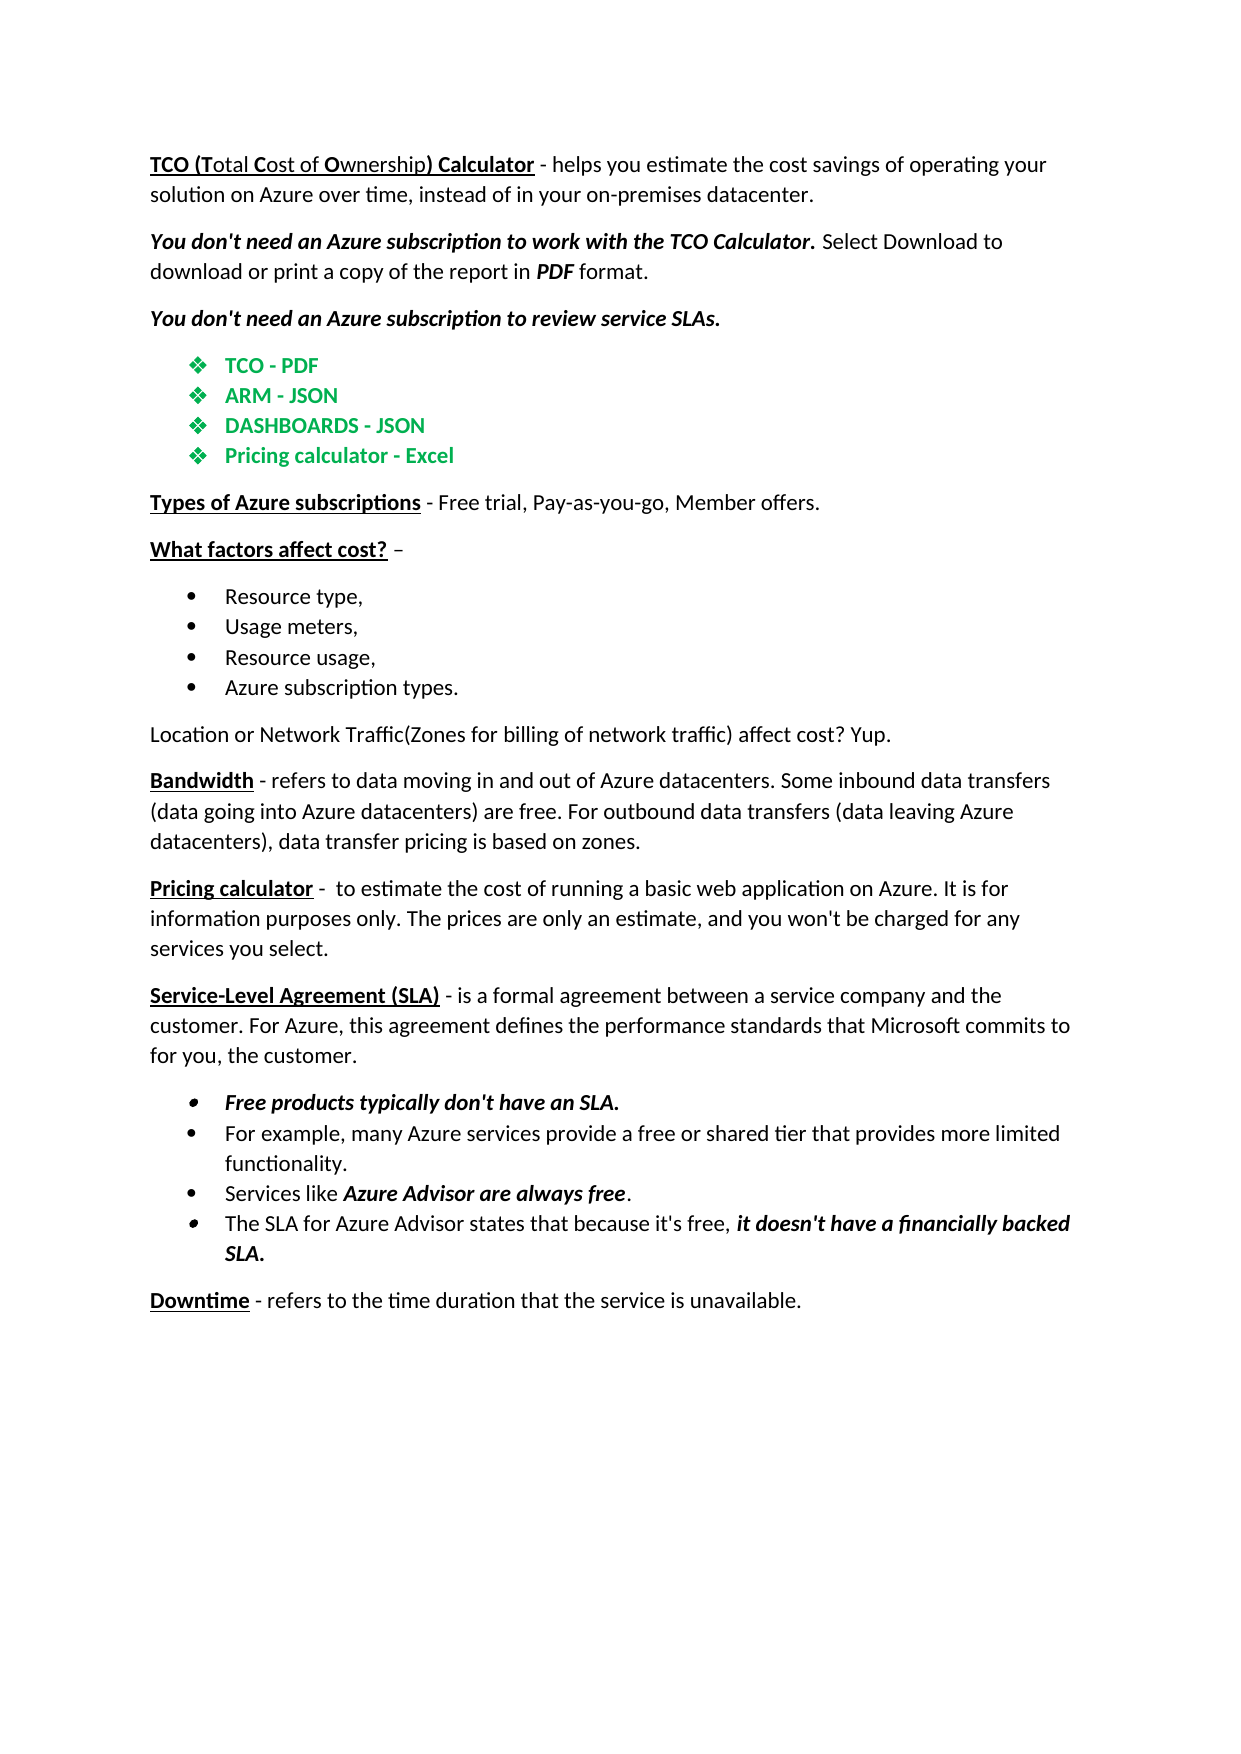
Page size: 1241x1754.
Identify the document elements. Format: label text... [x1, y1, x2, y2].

list Usage meters, [187, 612, 1090, 641]
text Bandwidth - refers to data moving in and out of Azure datacenters. Some inbound data transfers (data going into Azure datacenters) are free. For outbound data transfers (data leaving Azure datacenters), data transfer pricing is based on zones. [150, 767, 1090, 855]
list Free products typically don't have an SLA. [187, 1088, 1090, 1117]
text TCO (Total Cost of Ownership) Calculator - helps you estimate the cost savings of operating your solution on Azure over time, instead of in your on-premises datacenter. [150, 150, 1090, 208]
list ARM - JSON [187, 381, 1090, 409]
list For example, many Azure services provide a free or shared tier that provides more limited functionality. [187, 1119, 1090, 1177]
text What factors affect cost? – [150, 535, 1090, 563]
list Resource type, [187, 582, 1090, 610]
list DASHBOARDS - JSON [187, 411, 1090, 439]
list TCO - PDF [187, 351, 1090, 379]
text Pricing calculator - to estimate the cost of running a basic web application on Azure. It is for information purposes only. The prices are only an estimate, and you won't be charged for any services you select. [150, 874, 1090, 962]
list Services like Azure Advisor are always free. [187, 1179, 1090, 1207]
list The SLA for Azure Advisor states that because it's free, it doesn't have a financially backed SLA. [187, 1209, 1090, 1268]
text Types of Azure subscriptions - Free trial, Pay-as-you-go, Member offers. [150, 488, 1090, 517]
text You don't need an Azure subscription to review service SLAs. [150, 304, 1090, 332]
list Pricing calculator - Excel [187, 442, 1090, 470]
text Location or Network Traffic(Zones for billing of network traffic) affect cost? Yup. [150, 720, 1090, 748]
list Azure subscription types. [187, 673, 1090, 701]
text Downtime - refers to the time duration that the service is unavailable. [150, 1286, 1090, 1314]
text Service-Level Agreement (SLA) - is a formal agreement between a service company and the customer. For Azure, this agreement defines the performance standards that Microsoft commits to for you, the customer. [150, 981, 1090, 1070]
list Resource usage, [187, 643, 1090, 671]
text You don't need an Azure subscription to work with the TCO Calculator. Select Download to download or print a copy of the report in PDF format. [150, 227, 1090, 285]
